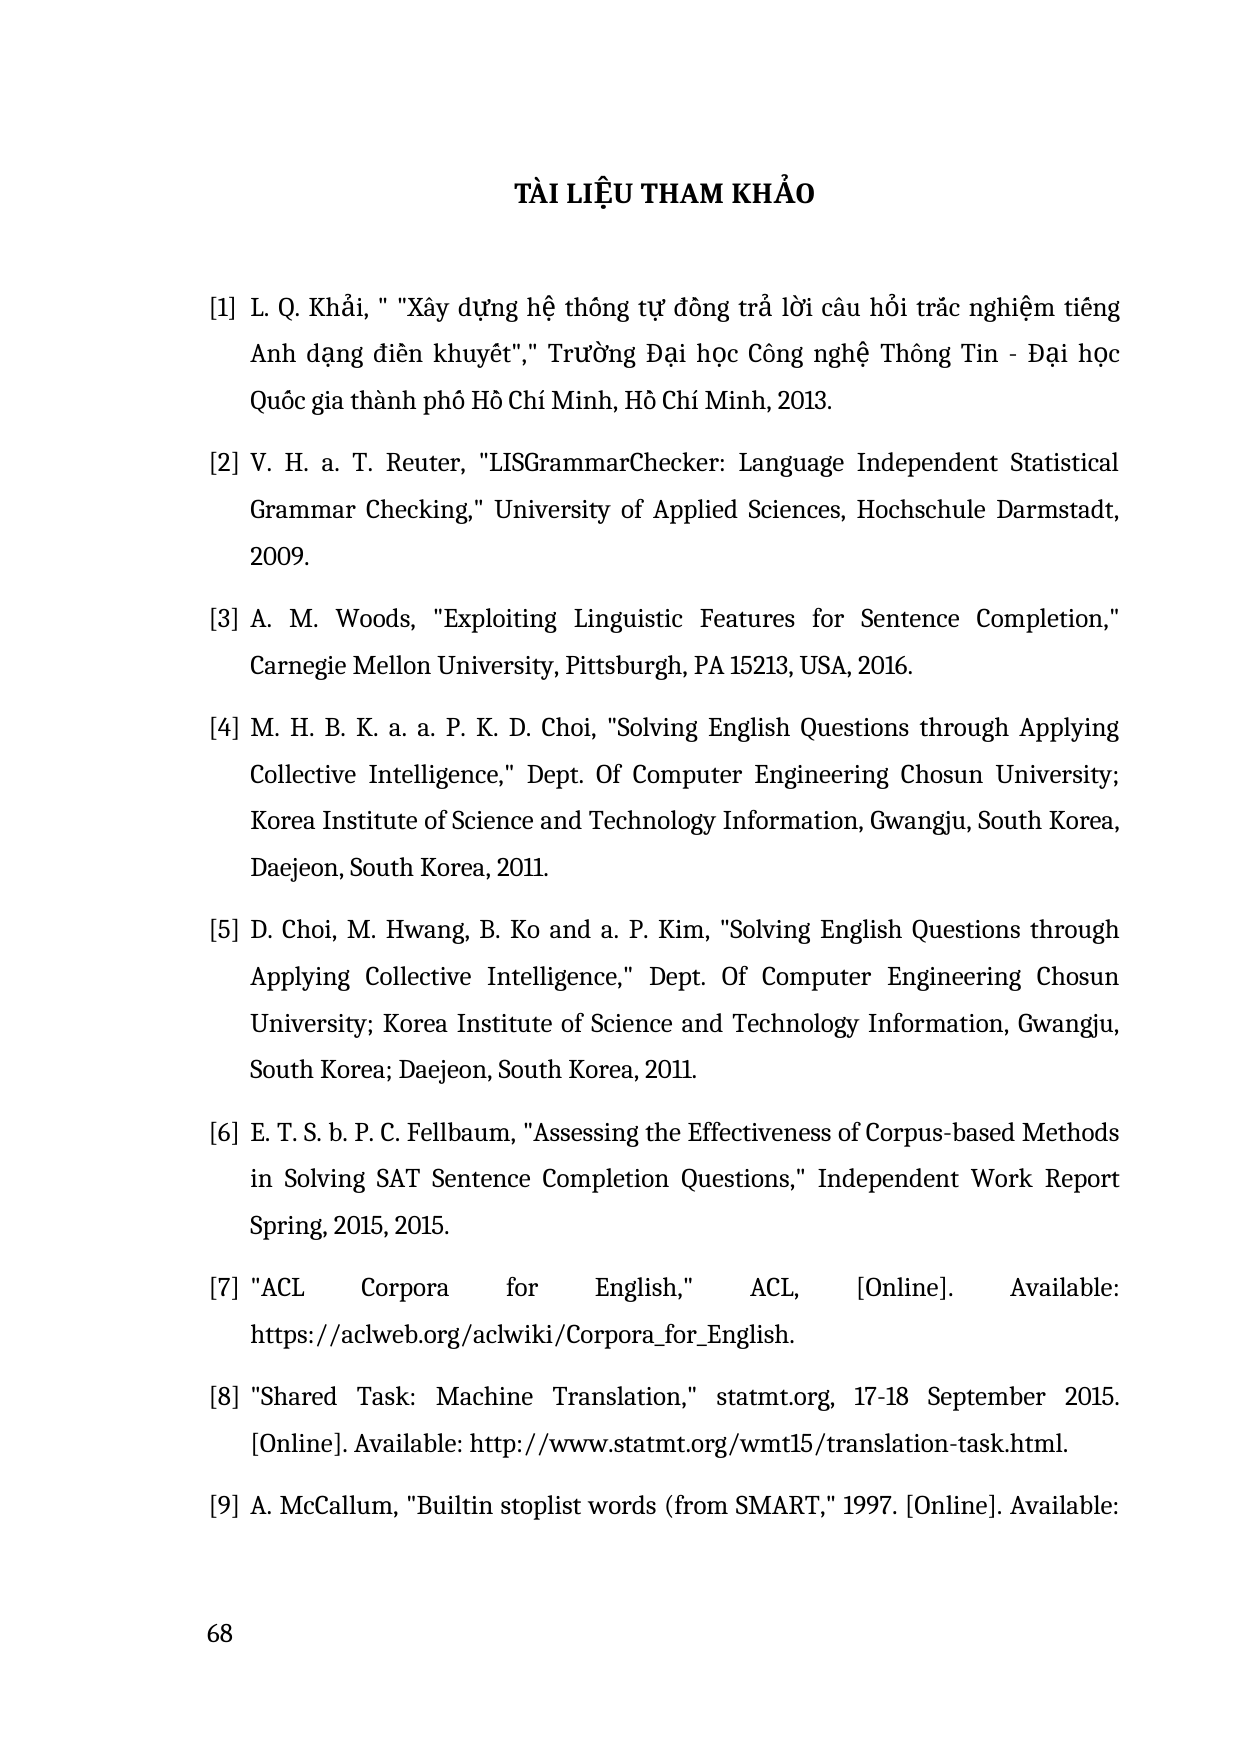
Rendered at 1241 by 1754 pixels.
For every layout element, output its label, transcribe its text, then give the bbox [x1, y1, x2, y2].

title TÀI LIỆU THAM KHẢO [207, 177, 1122, 211]
